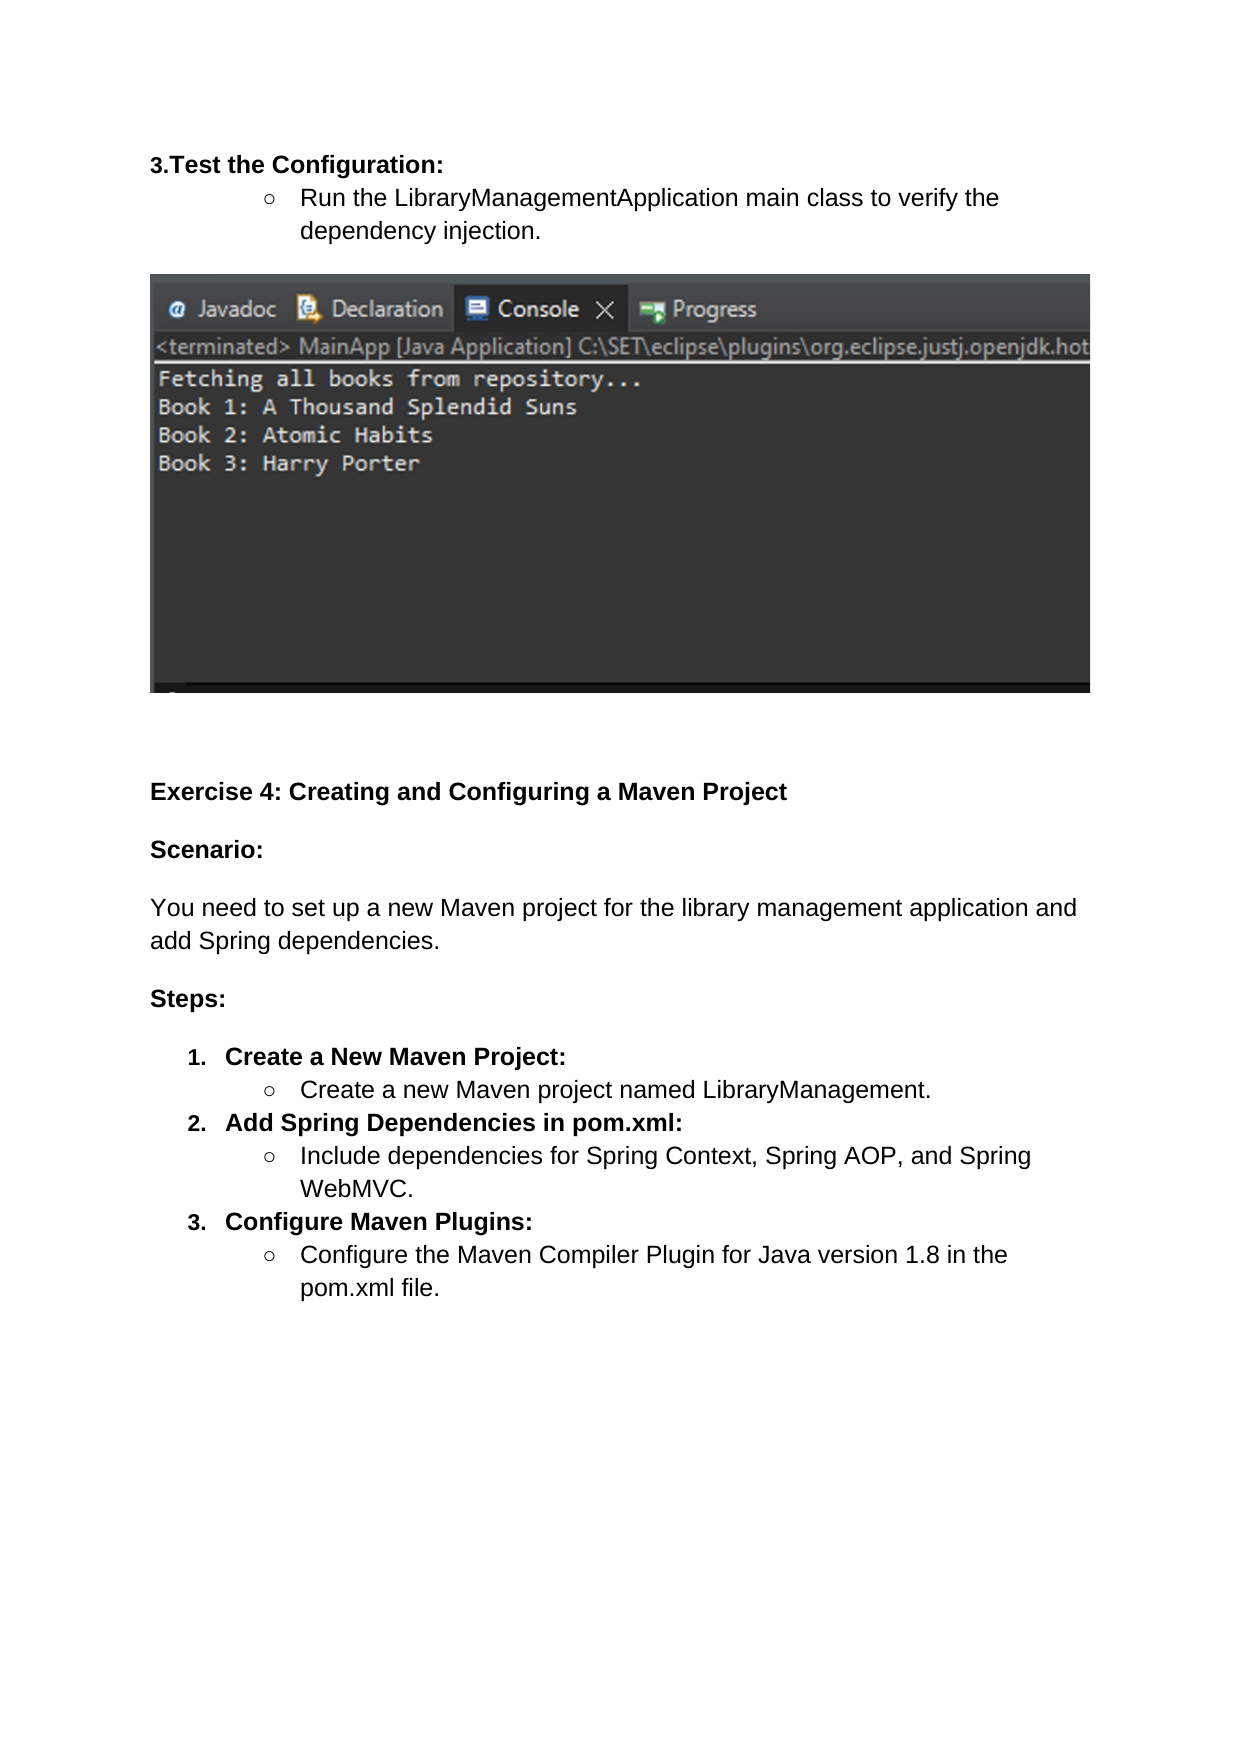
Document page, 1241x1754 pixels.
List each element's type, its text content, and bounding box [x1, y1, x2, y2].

list Run the LibraryManagementApplication main class to verify the dependency injection. [262, 183, 1090, 245]
list Create a new Maven project named LibraryManagement. [262, 1075, 1090, 1104]
text Exercise 4: Creating and Configuring a Maven Project [150, 777, 1090, 806]
list Create a New Maven Project: [187, 1042, 1090, 1071]
text You need to set up a new Maven project for the library management application and add Spring dependencies. [150, 893, 1090, 955]
list Configure the Maven Compiler Plugin for Java version 1.8 in the pom.xml file. [262, 1240, 1090, 1302]
picture [150, 274, 1091, 693]
text 3.Test the Configuration: [150, 150, 1090, 179]
list Configure Maven Plugins: [187, 1207, 1090, 1236]
text Steps: [150, 984, 1090, 1013]
list Add Spring Dependencies in pom.xml: [187, 1108, 1090, 1137]
text Scenario: [150, 835, 1090, 864]
list Include dependencies for Spring Context, Spring AOP, and Spring WebMVC. [262, 1141, 1090, 1203]
